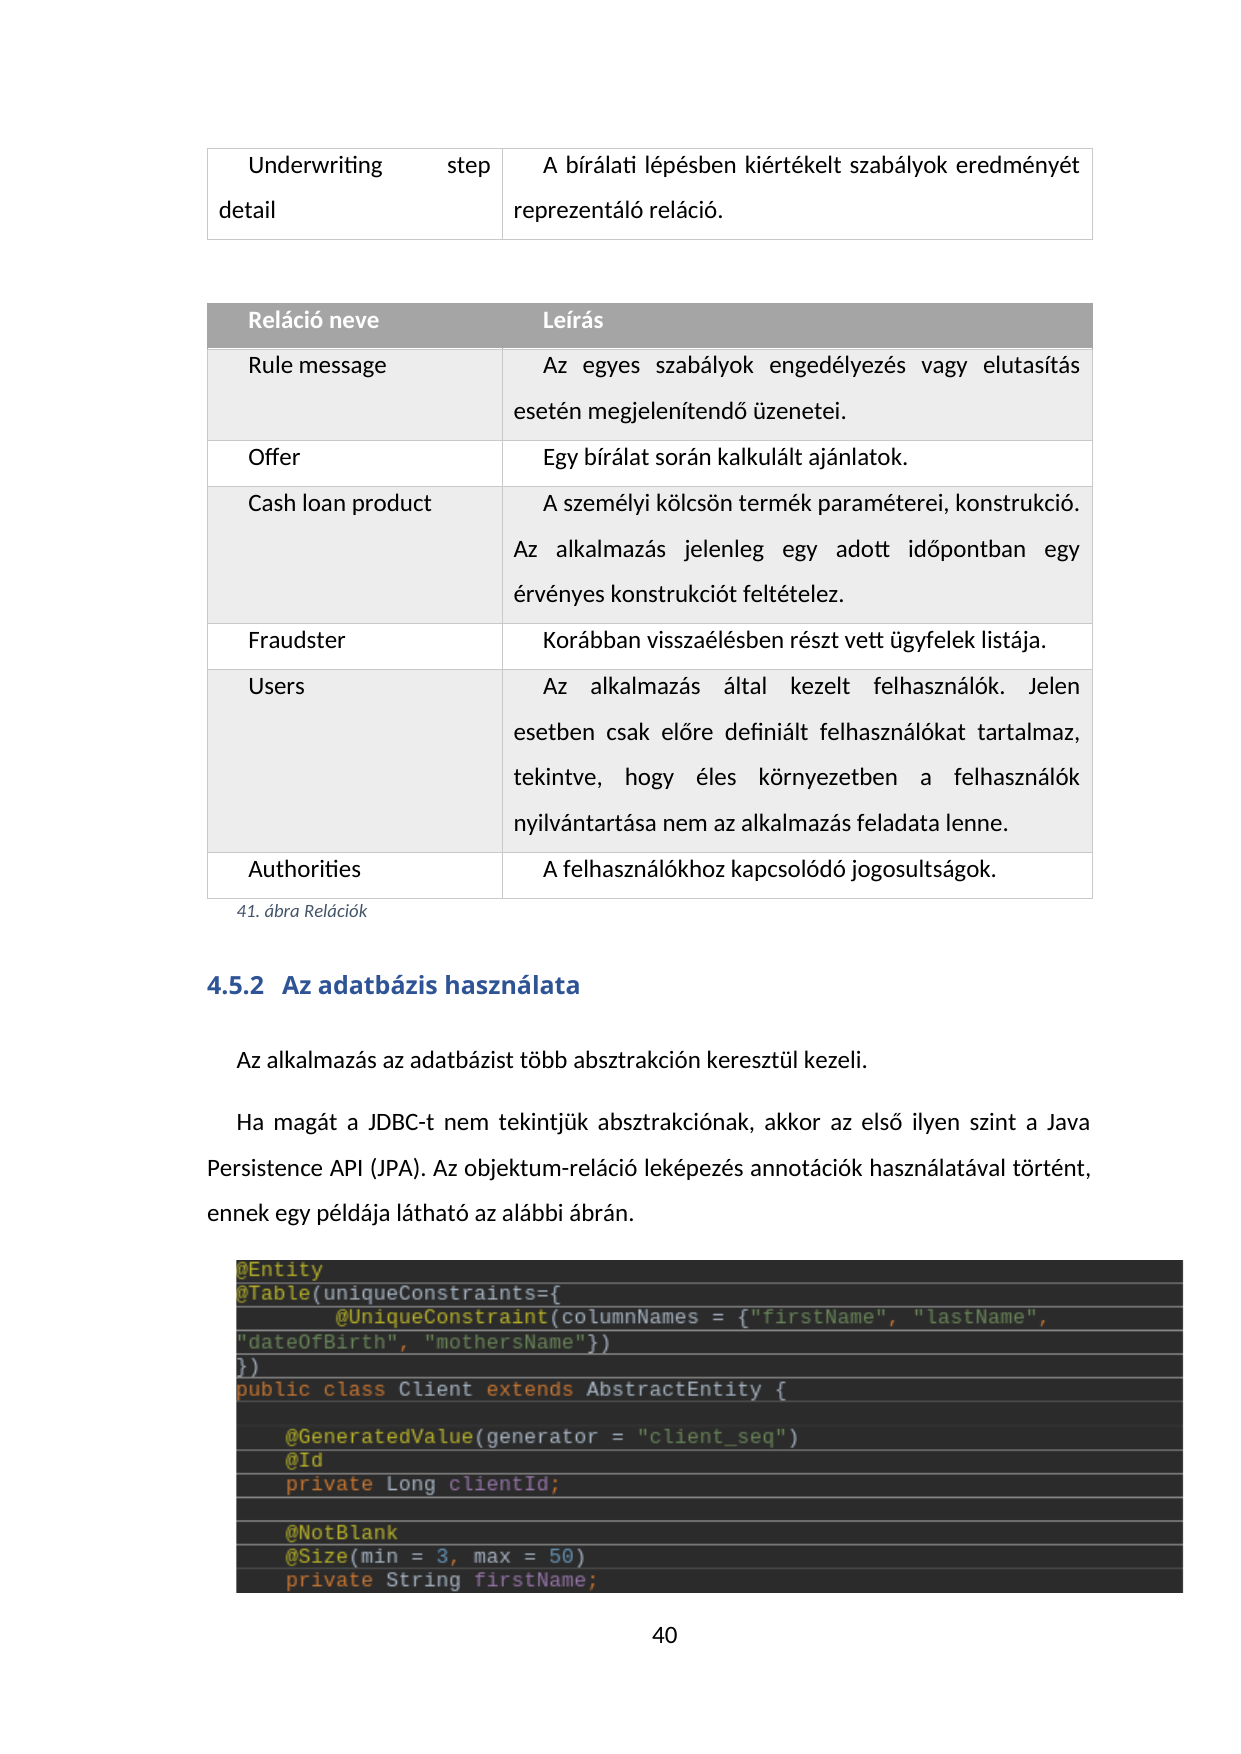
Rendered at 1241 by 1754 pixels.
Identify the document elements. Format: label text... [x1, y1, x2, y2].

text 41. ábra Relációk [207, 899, 1092, 922]
table_cell Cash loan product [208, 487, 502, 623]
table_cell A felhasználókhoz kapcsolódó jogosultságok. [503, 853, 1092, 898]
table_cell Korábban visszaélésben részt vett ügyfelek listája. [503, 624, 1092, 669]
table_cell Egy bírálat során kalkulált ajánlatok. [503, 441, 1092, 486]
table_cell Fraudster [208, 624, 502, 669]
table_cell Underwriting step detail [208, 149, 502, 239]
table_cell Az egyes szabályok engedélyezés vagy elutasítás esetén megjelenítendő üzenetei. [503, 350, 1092, 440]
text Az alkalmazás az adatbázist több absztrakción keresztül kezeli. [207, 1044, 1092, 1074]
table_cell A bírálati lépésben kiértékelt szabályok eredményét reprezentáló reláció. [503, 149, 1092, 239]
table_cell Offer [208, 441, 502, 486]
table_cell A személyi kölcsön termék paraméterei, konstrukció. Az alkalmazás jelenleg egy adott időpontban egy érvényes konstrukciót feltételez. [503, 487, 1092, 623]
table_cell Users [208, 670, 502, 852]
table_header Reláció neve [208, 304, 502, 348]
subtitle Az adatbázis használata [207, 968, 1092, 1002]
text Ha magát a JDBC-t nem tekintjük absztrakciónak, akkor az első ilyen szint a Java Persistence API (JPA). Az objektum-reláció leképezés annotációk használatával történt, ennek egy példája látható az alábbi ábrán. [207, 1106, 1092, 1228]
table_header Leírás [503, 304, 1092, 348]
table_cell Az alkalmazás által kezelt felhasználók. Jelen esetben csak előre definiált felhasználókat tartalmaz, tekintve, hogy éles környezetben a felhasználók nyilvántartása nem az alkalmazás feladata lenne. [503, 670, 1092, 852]
table_cell Authorities [208, 853, 502, 898]
table_cell Rule message [208, 350, 502, 440]
